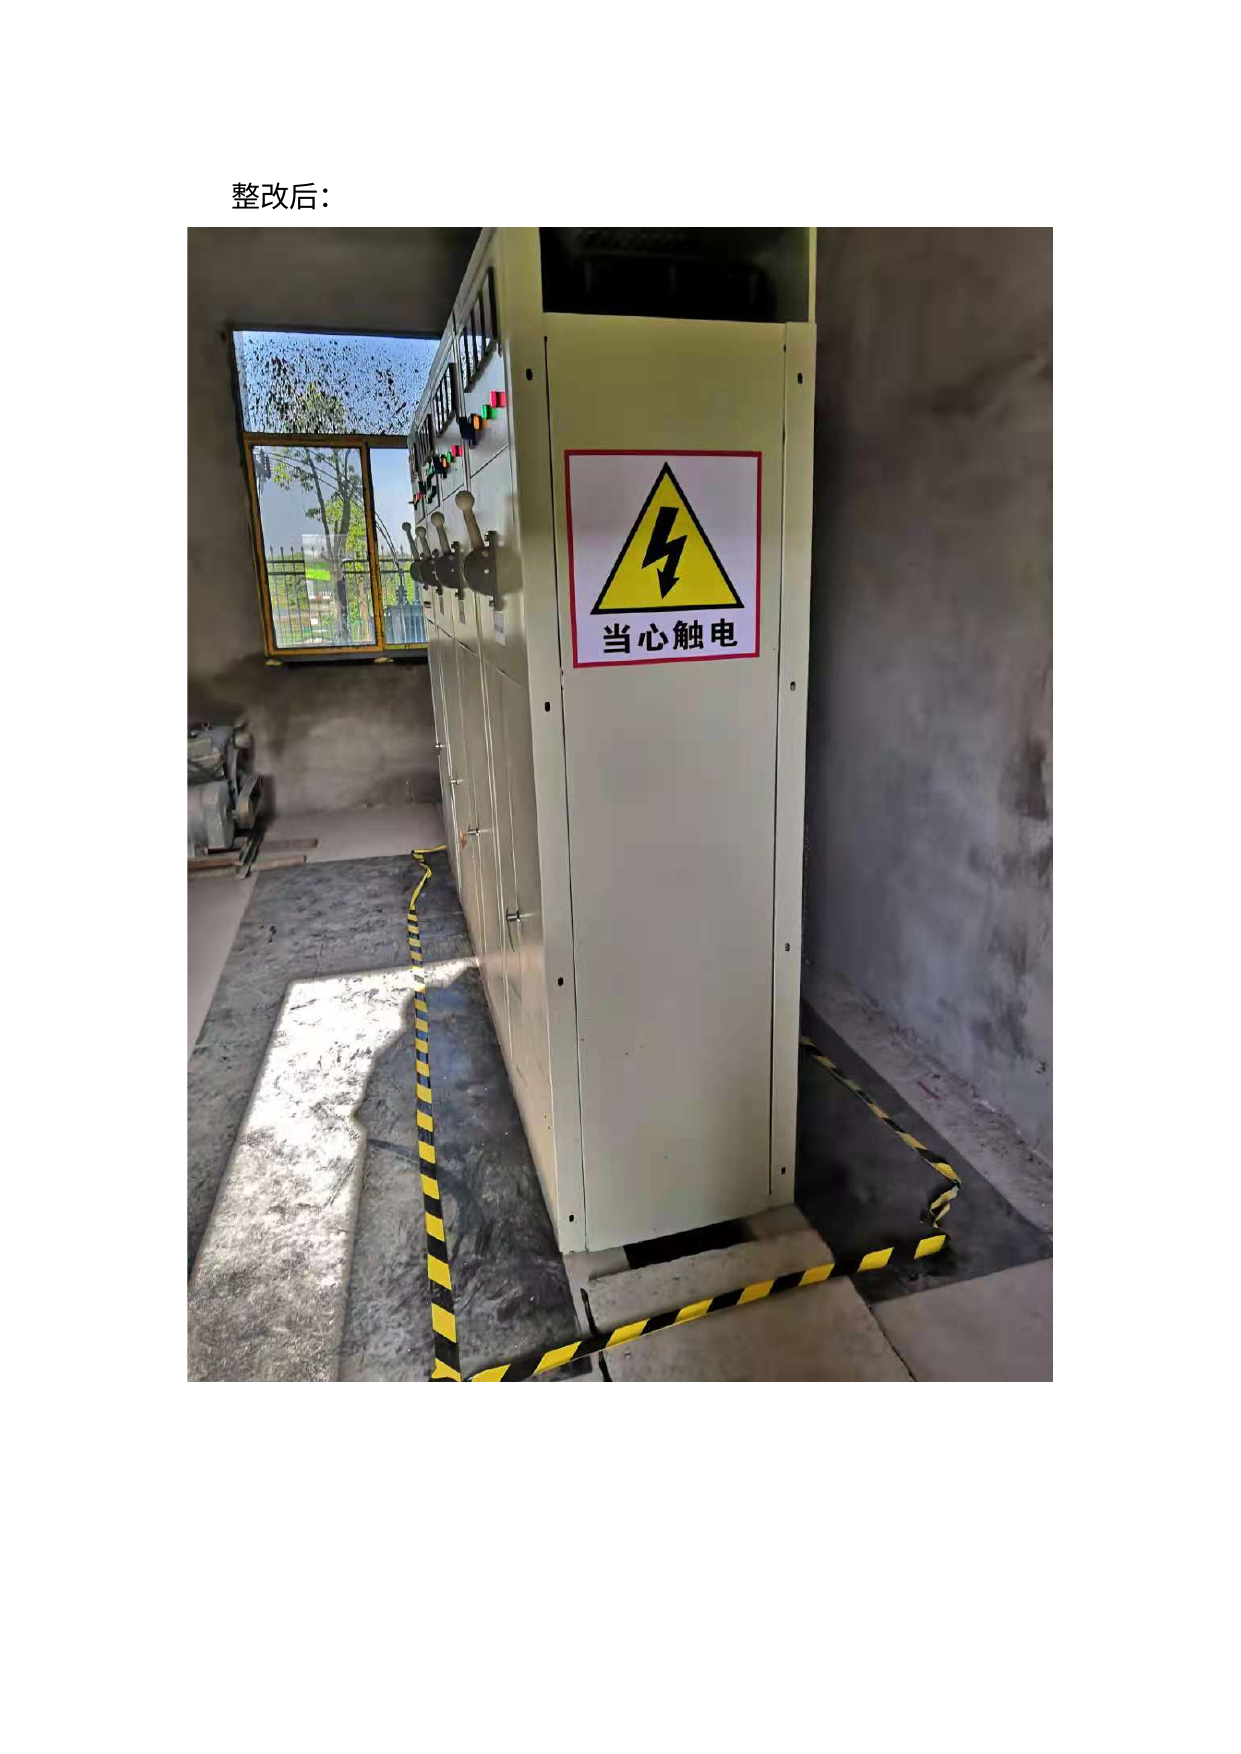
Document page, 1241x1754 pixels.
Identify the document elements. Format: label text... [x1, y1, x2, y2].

picture [187, 227, 1053, 1382]
text 整改后： [187, 162, 1053, 227]
